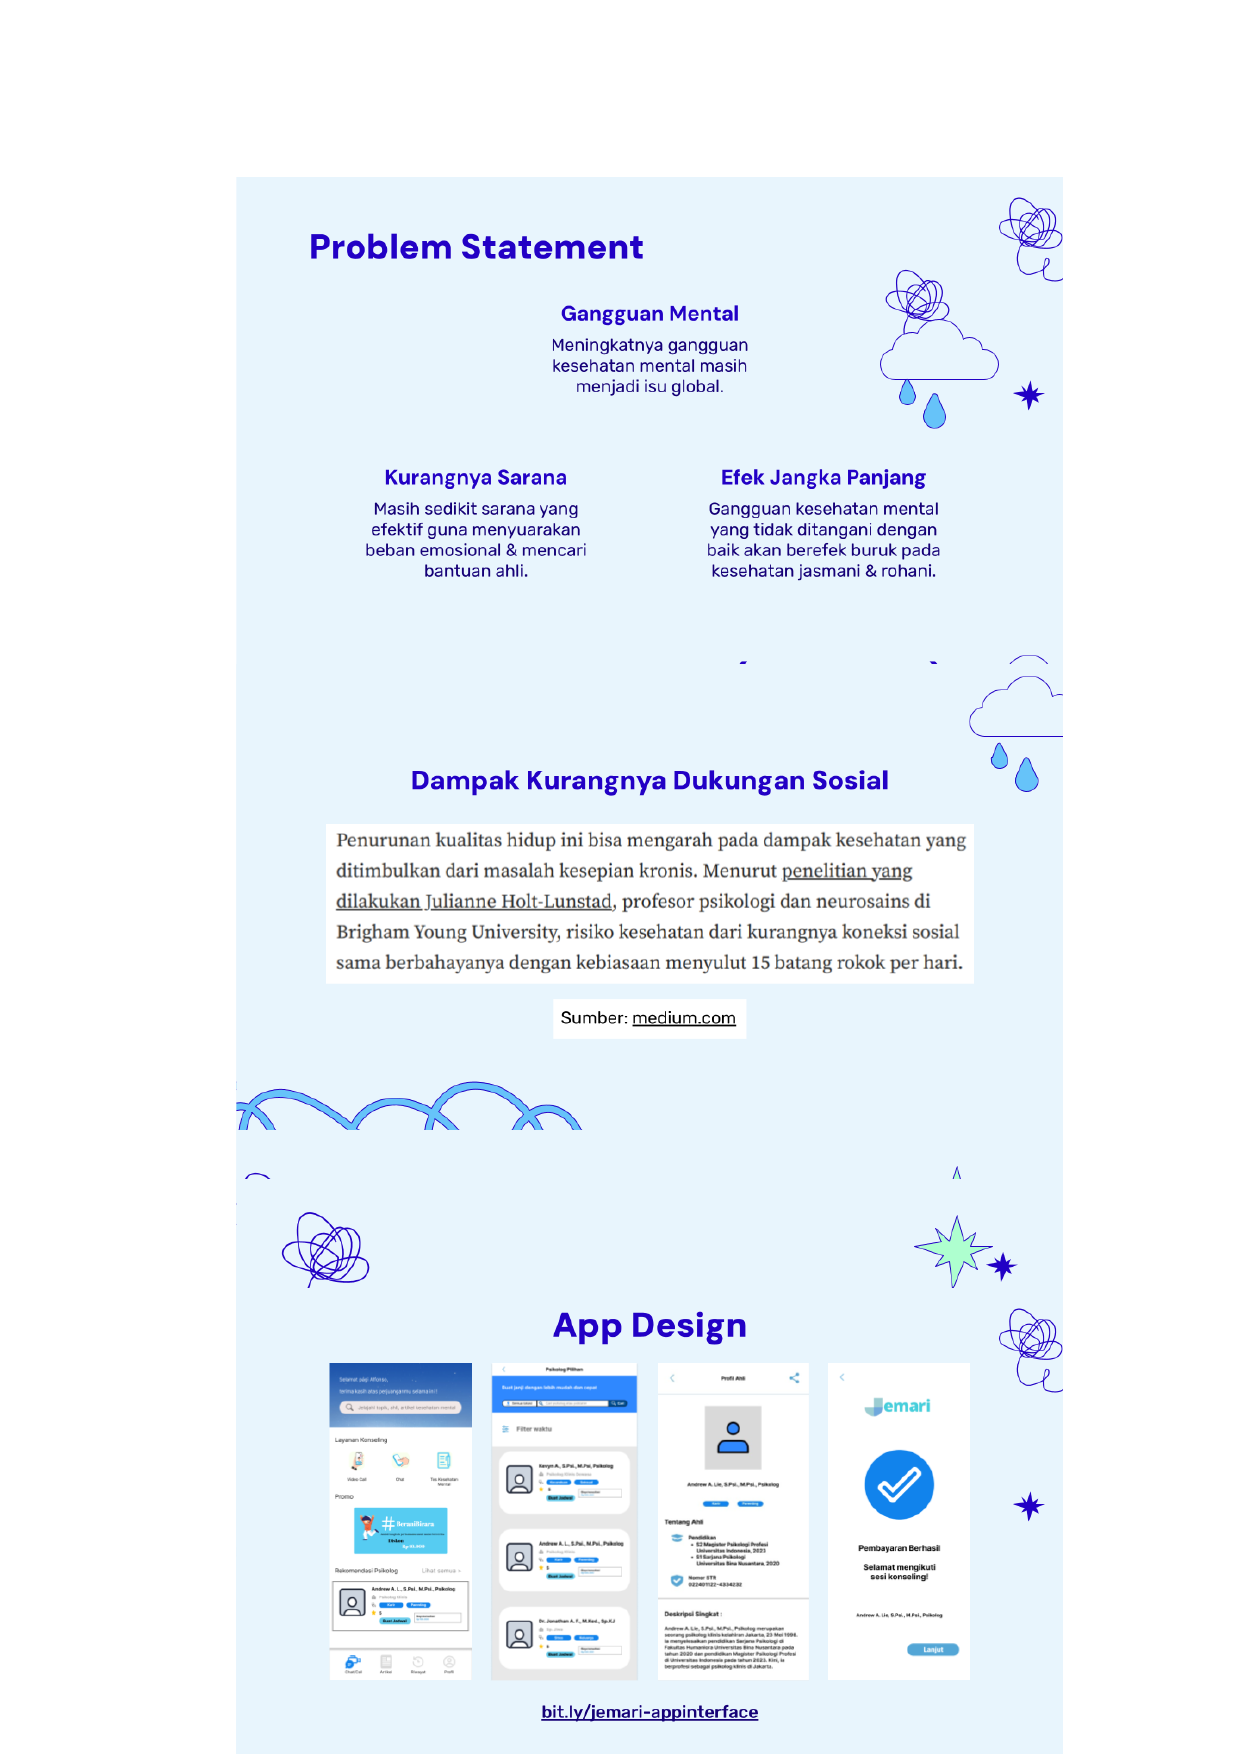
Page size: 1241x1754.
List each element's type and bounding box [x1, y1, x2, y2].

picture [236, 177, 1063, 1754]
